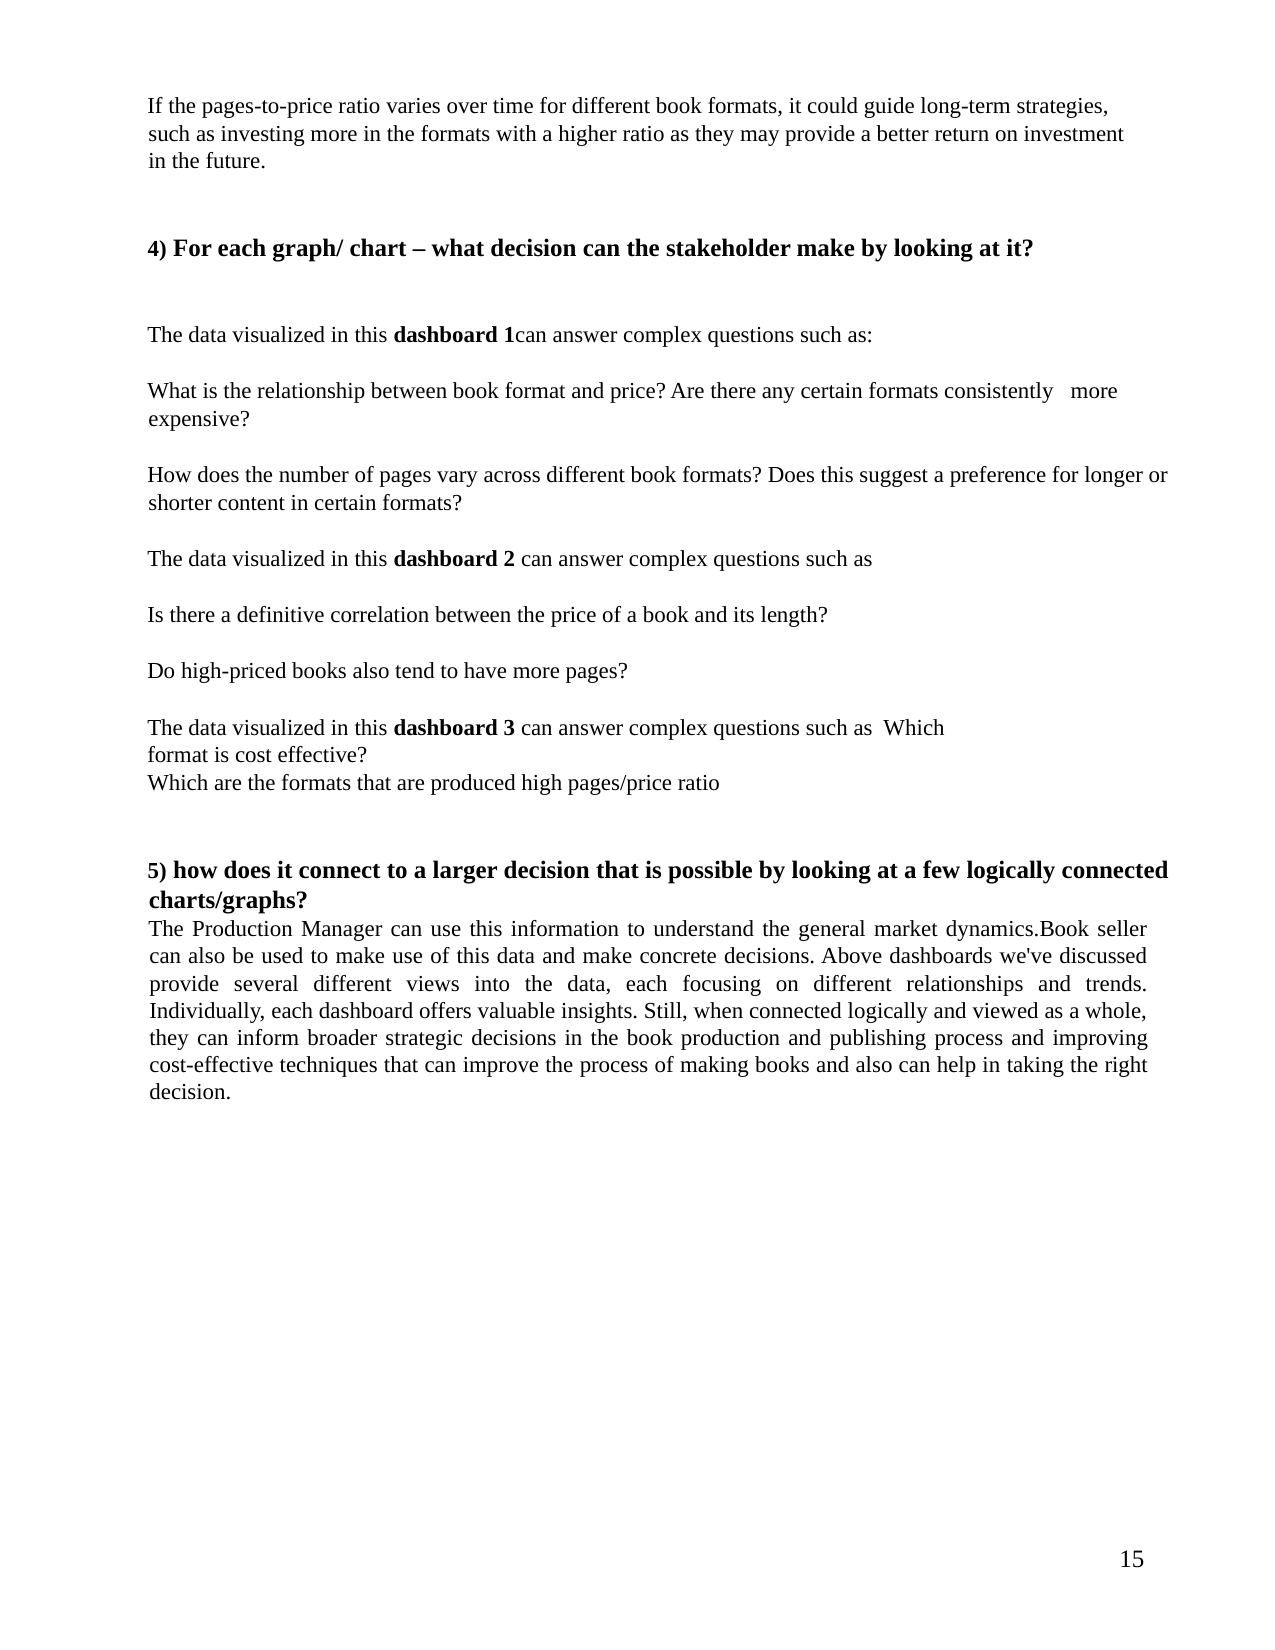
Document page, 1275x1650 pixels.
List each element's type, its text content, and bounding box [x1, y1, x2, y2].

text If the pages-to-price ratio varies over time for different book formats, it could guide long-term strategies, such as investing more in the formats with a higher ratio as they may provide a better return on investment in the future. [147, 92, 1132, 174]
text The Production Manager can use this information to understand the general market dynamics.Book seller can also be used to make use of this data and make concrete decisions. Above dashboards we've discussed provide several different views into the data, each focusing on different relationships and trends. Individually, each dashboard offers valuable insights. Still, when connected logically and viewed as a whole, they can inform broader strategic decisions in the book production and publishing process and improving cost-effective techniques that can improve the process of making books and also can help in taking the right decision. [148, 916, 1149, 1104]
text The data visualized in this dashboard 3 can answer complex questions such as Which format is cost effective? [147, 714, 946, 768]
text How does the number of pages vary across different book formats? Does this suggest a preference for longer or shorter content in certain formats? [147, 461, 1173, 515]
text The data visualized in this dashboard 1can answer complex questions such as: [147, 321, 1132, 347]
text What is the relationship between book format and price? Are there any certain formats consistently more expensive? [147, 377, 1193, 431]
text The data visualized in this dashboard 2 can answer complex questions such as [147, 545, 1132, 571]
text 4) For each graph/ chart – what decision can the stakeholder make by looking at it? [147, 233, 1170, 262]
text Which are the formats that are produced high pages/price ratio [147, 769, 1132, 796]
text Do high-priced books also tend to have more pages? [147, 658, 1132, 684]
text Is there a definitive correlation between the price of a book and its length? [147, 601, 1132, 628]
text 5) how does it connect to a larger decision that is possible by looking at a few logically connected charts/graphs? [147, 855, 1170, 914]
